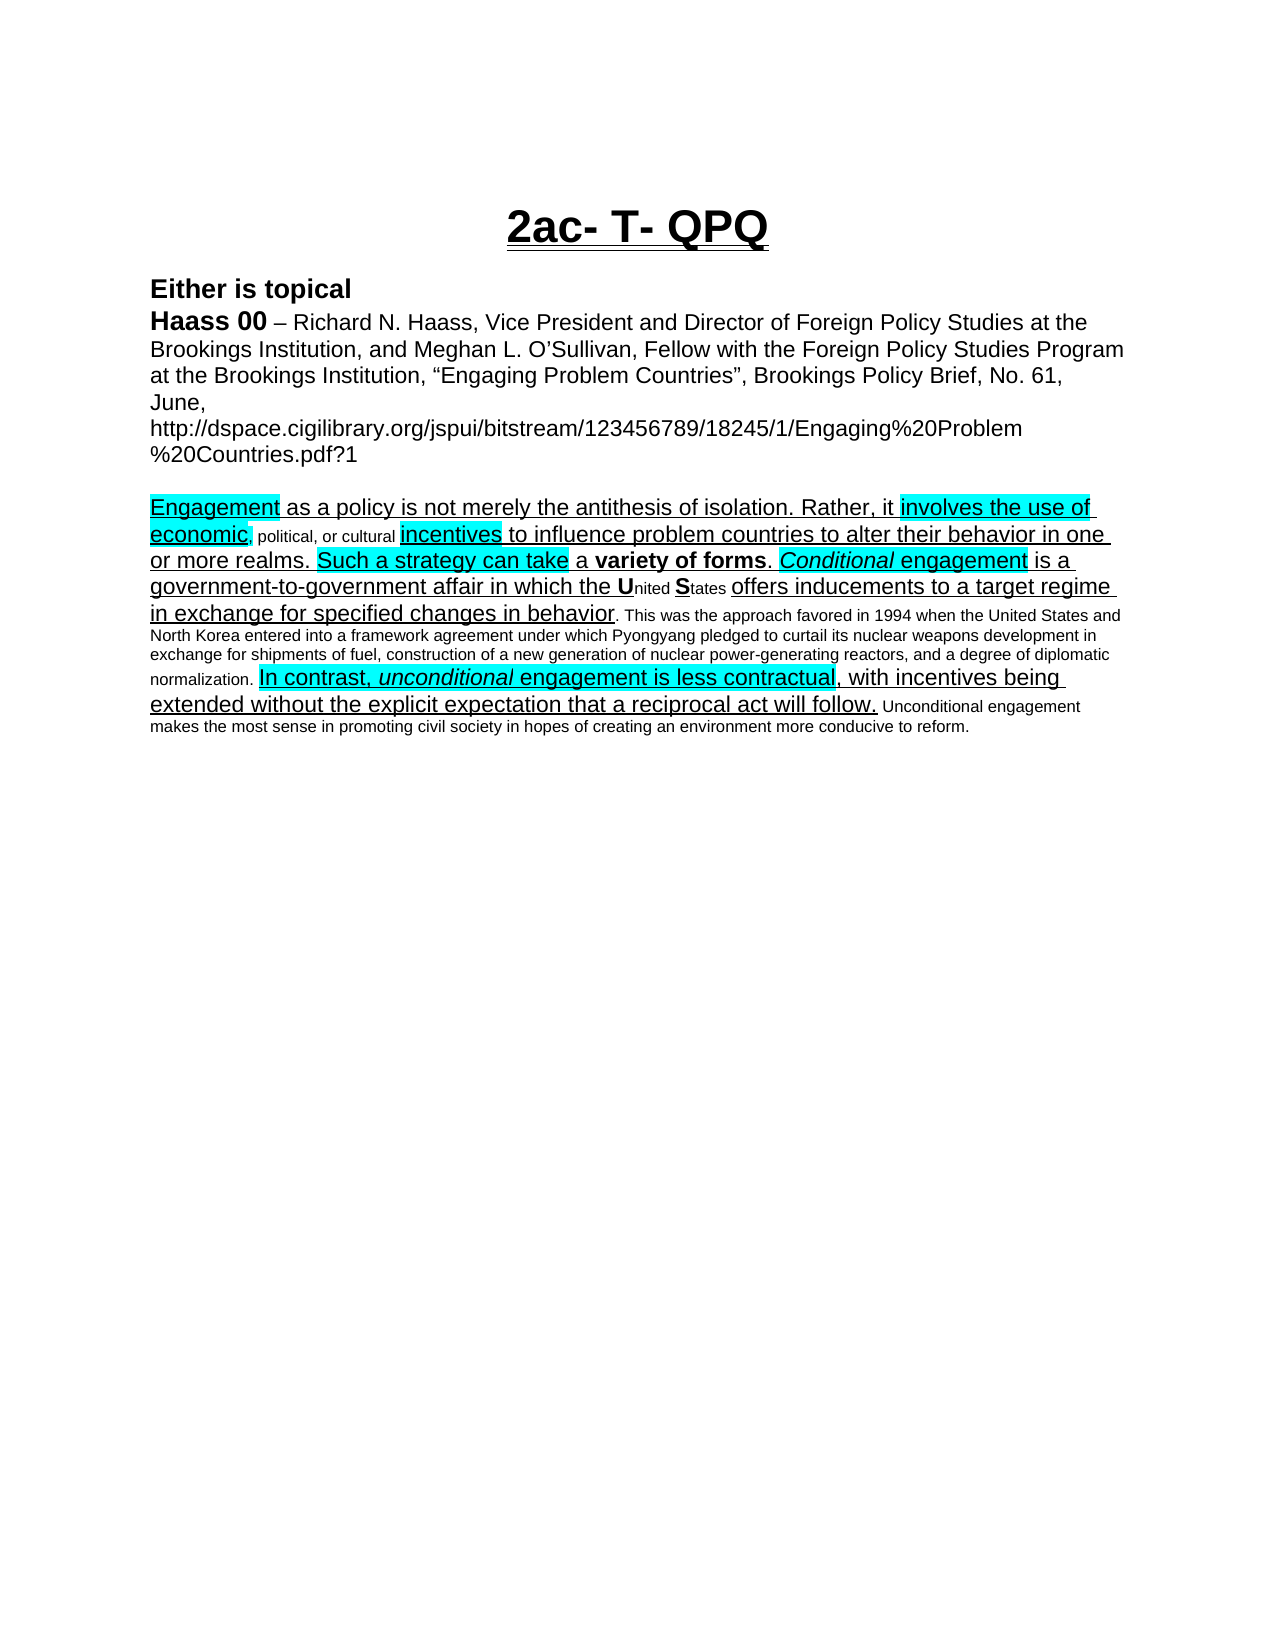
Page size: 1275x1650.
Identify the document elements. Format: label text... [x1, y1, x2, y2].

subtitle 2ac- T- QPQ [150, 200, 1125, 253]
text http://dspace.cigilibrary.org/jspui/bitstream/123456789/18245/1/Engaging%20Problem%20Countries.pdf?1 [150, 415, 1125, 468]
subtitle Either is topical [150, 273, 1125, 305]
text Haass 00 – Richard N. Haass, Vice President and Director of Foreign Policy Studies at the Brookings Institution, and Meghan L. O’Sullivan, Fellow with the Foreign Policy Studies Program at the Brookings Institution, “Engaging Problem Countries”, Brookings Policy Brief, No. 61, June, [150, 305, 1125, 415]
text Engagement as a policy is not merely the antithesis of isolation. Rather, it involves the use of economic, political, or cultural incentives to influence problem countries to alter their behavior in one or more realms. Such a strategy can take a variety of forms. Conditional engagement is a government-to-government affair in which the United States offers inducements to a target regime in exchange for specified changes in behavior. This was the approach favored in 1994 when the United States and North Korea entered into a framework agreement under which Pyongyang pledged to curtail its nuclear weapons development in exchange for shipments of fuel, construction of a new generation of nuclear power-generating reactors, and a degree of diplomatic normalization. In contrast, unconditional engagement is less contractual, with incentives being extended without the explicit expectation that a reciprocal act will follow. Unconditional engagement makes the most sense in promoting civil society in hopes of creating an environment more conducive to reform. [150, 494, 1125, 736]
